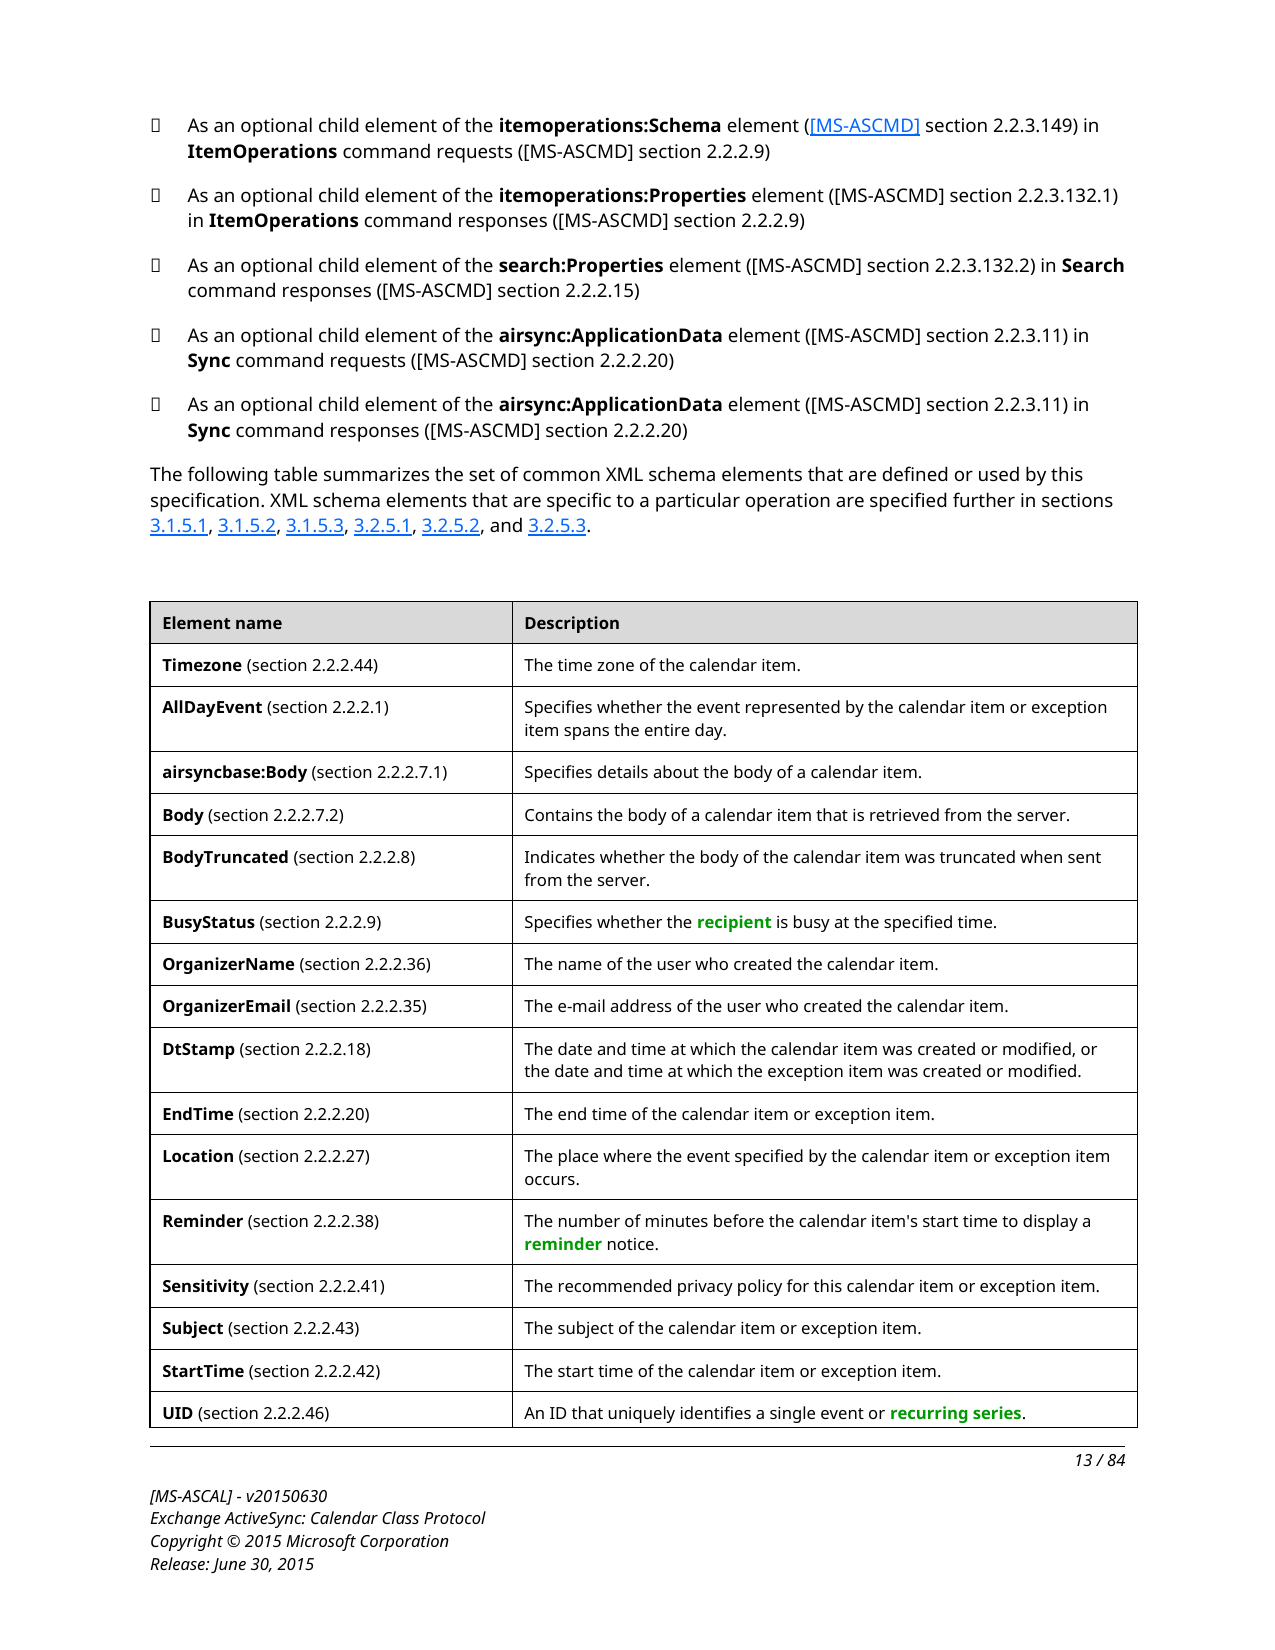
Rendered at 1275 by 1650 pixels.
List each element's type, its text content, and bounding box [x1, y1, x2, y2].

table_cell Body (section 2.2.2.7.2) [151, 794, 512, 835]
table_cell Specifies whether the event represented by the calendar item or exception item spans the entire day. [513, 687, 1137, 751]
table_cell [513, 1392, 1137, 1427]
table_cell Specifies details about the body of a calendar item. [513, 752, 1137, 793]
table_cell Contains the body of a calendar item that is retrieved from the server. [513, 794, 1137, 835]
table_cell The recommended privacy policy for this calendar item or exception item. [513, 1265, 1137, 1307]
text  As an optional child element of the airsync:ApplicationData element ([MS-ASCMD] section 2.2.3.11) in Sync command responses ([MS-ASCMD] section 2.2.2.20) [150, 392, 1125, 443]
table_cell The place where the event specified by the calendar item or exception item occurs. [513, 1135, 1137, 1199]
table_cell EndTime (section 2.2.2.20) [151, 1093, 512, 1134]
table_cell UID (section 2.2.2.46) [151, 1392, 512, 1427]
table_cell Specifies whether the recipient is busy at the specified time. [513, 901, 1137, 942]
table_cell DtStamp (section 2.2.2.18) [151, 1028, 512, 1092]
text The following table summarizes the set of common XML schema elements that are defined or used by this specification. XML schema elements that are specific to a particular operation are specified further in sections 3.1.5.1, 3.1.5.2, 3.1.5.3, 3.2.5.1, 3.2.5.2, and 3.2.5.3. [150, 461, 1125, 538]
table_cell OrganizerEmail (section 2.2.2.35) [151, 986, 512, 1027]
table_header Element name [151, 602, 512, 643]
table_header Description [513, 602, 1137, 643]
table_cell StartTime (section 2.2.2.42) [151, 1350, 512, 1391]
table_cell Timezone (section 2.2.2.44) [151, 644, 512, 686]
table_cell Indicates whether the body of the calendar item was truncated when sent from the server. [513, 836, 1137, 900]
table_cell The start time of the calendar item or exception item. [513, 1350, 1137, 1391]
table_cell The date and time at which the calendar item was created or modified, or the date and time at which the exception item was created or modified. [513, 1028, 1137, 1092]
text  As an optional child element of the search:Properties element ([MS-ASCMD] section 2.2.3.132.2) in Search command responses ([MS-ASCMD] section 2.2.2.15) [150, 252, 1125, 303]
table_cell The subject of the calendar item or exception item. [513, 1308, 1137, 1349]
table_cell Reminder (section 2.2.2.38) [151, 1200, 512, 1264]
table_cell Sensitivity (section 2.2.2.41) [151, 1265, 512, 1307]
table_cell airsyncbase:Body (section 2.2.2.7.1) [151, 752, 512, 793]
table_cell OrganizerName (section 2.2.2.36) [151, 944, 512, 985]
table_cell BusyStatus (section 2.2.2.9) [151, 901, 512, 942]
text  As an optional child element of the airsync:ApplicationData element ([MS-ASCMD] section 2.2.3.11) in Sync command requests ([MS-ASCMD] section 2.2.2.20) [150, 322, 1125, 373]
table_cell The e-mail address of the user who created the calendar item. [513, 986, 1137, 1027]
table_cell The time zone of the calendar item. [513, 644, 1137, 686]
table_cell The number of minutes before the calendar item's start time to display a reminder notice. [513, 1200, 1137, 1264]
table_cell AllDayEvent (section 2.2.2.1) [151, 687, 512, 751]
table_cell The end time of the calendar item or exception item. [513, 1093, 1137, 1134]
table_cell Location (section 2.2.2.27) [151, 1135, 512, 1199]
text  As an optional child element of the itemoperations:Properties element ([MS-ASCMD] section 2.2.3.132.1) in ItemOperations command responses ([MS-ASCMD] section 2.2.2.9) [150, 182, 1125, 233]
table_cell The name of the user who created the calendar item. [513, 944, 1137, 985]
table_cell BodyTruncated (section 2.2.2.8) [151, 836, 512, 900]
text  As an optional child element of the itemoperations:Schema element ([MS-ASCMD] section 2.2.3.149) in ItemOperations command requests ([MS-ASCMD] section 2.2.2.9) [150, 112, 1125, 163]
table_cell Subject (section 2.2.2.43) [151, 1308, 512, 1349]
